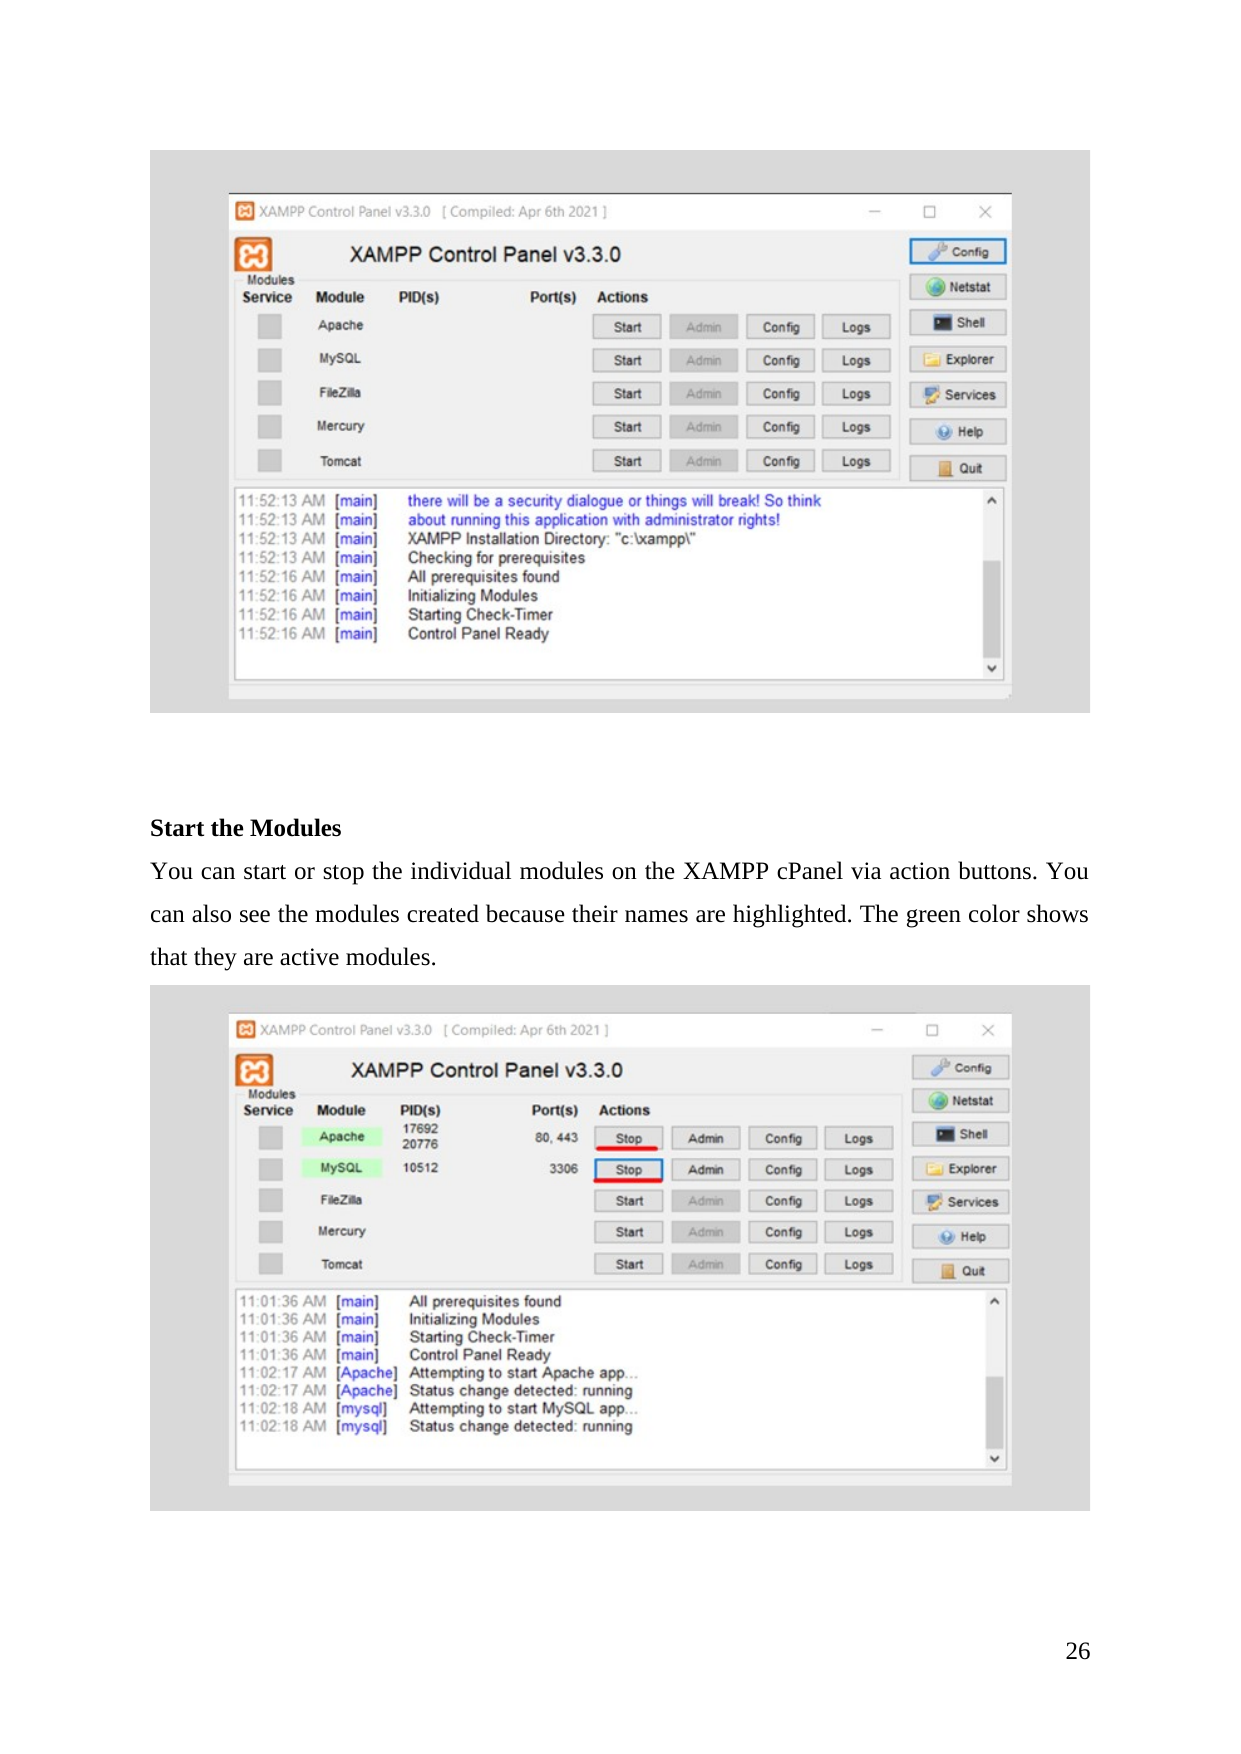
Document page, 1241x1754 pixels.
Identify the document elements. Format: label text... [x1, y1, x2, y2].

picture [150, 985, 1091, 1511]
picture [150, 150, 1091, 713]
text You can start or stop the individual modules on the XAMPP cPanel via action buttons. You can also see the modules created because their names are highlighted. The green color shows that they are active modules. [150, 856, 1090, 971]
text Start the Modules [150, 813, 1090, 842]
